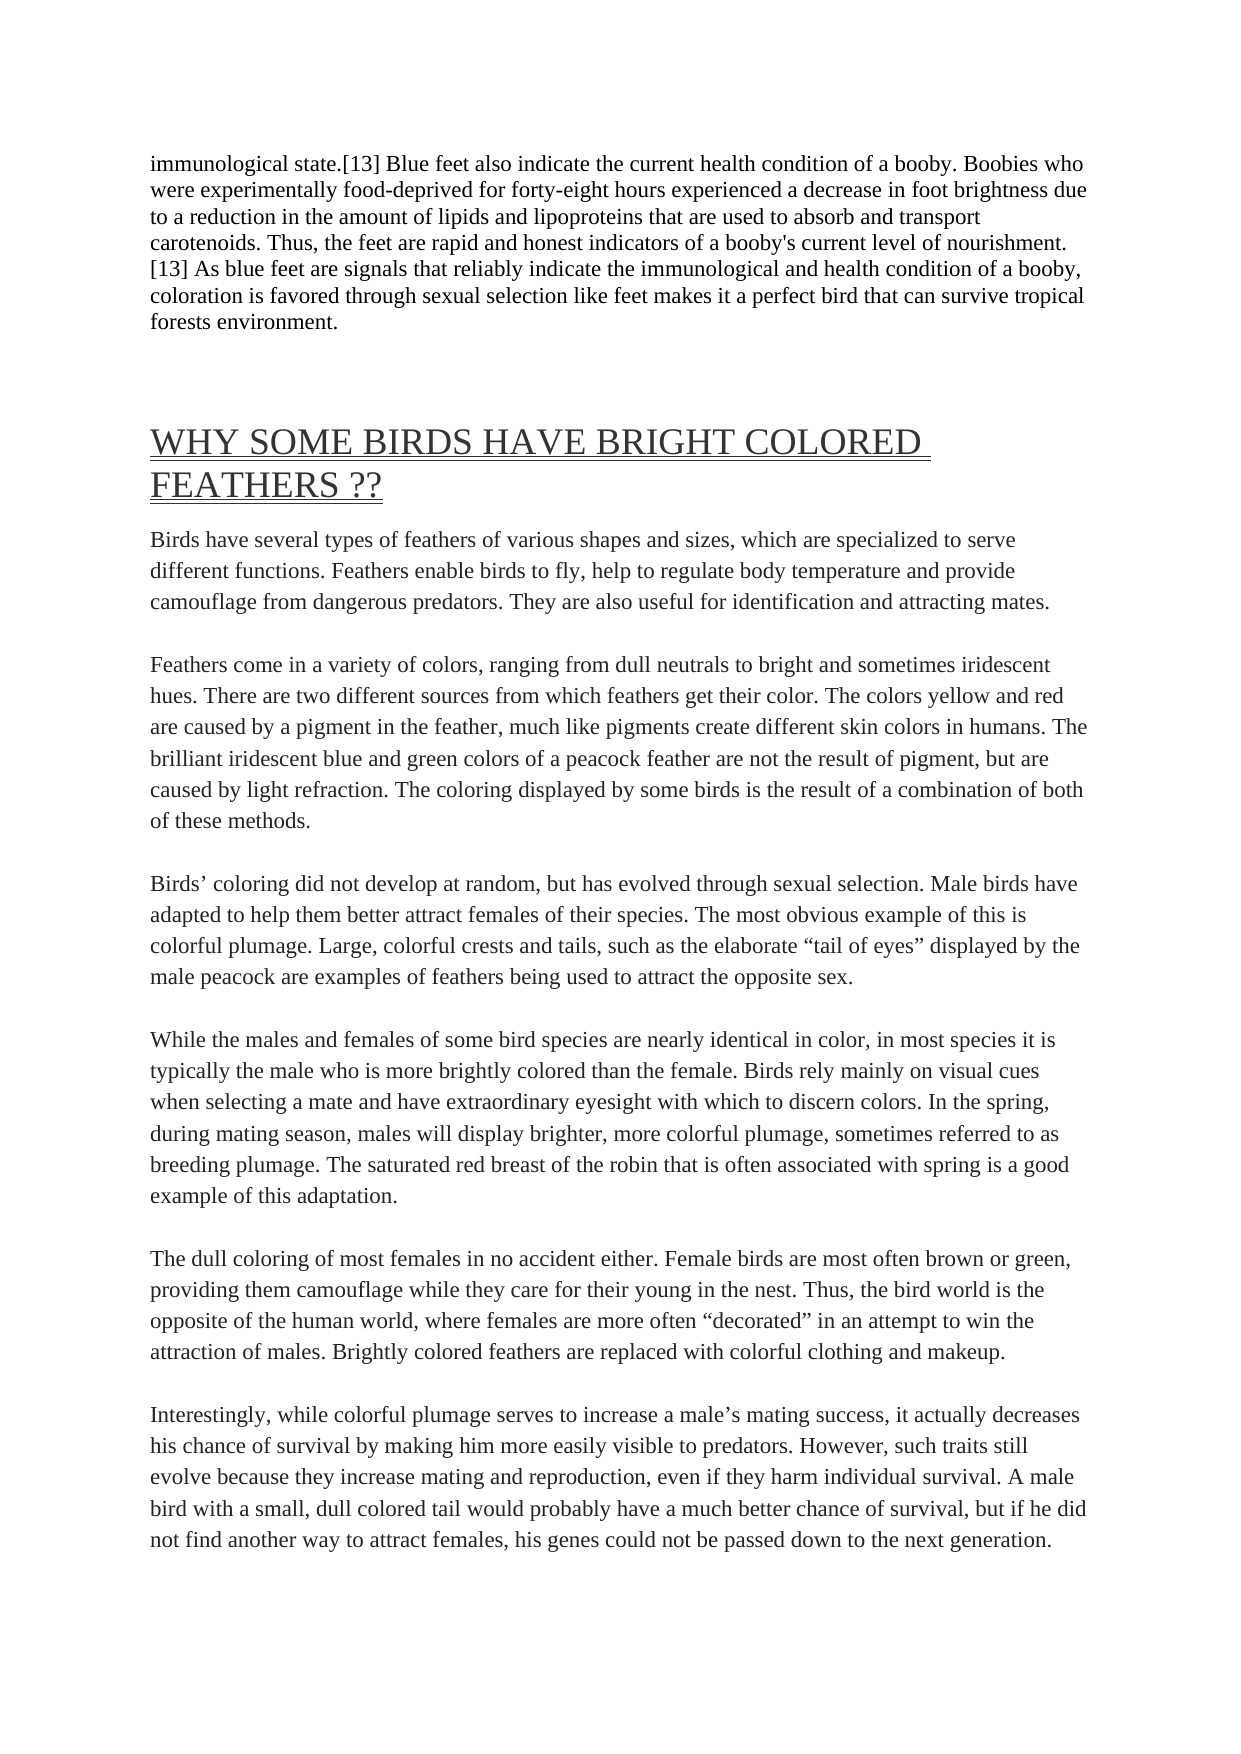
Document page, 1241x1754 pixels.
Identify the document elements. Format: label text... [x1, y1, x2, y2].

text Birds’ coloring did not develop at random, but has evolved through sexual selection. Male birds have adapted to help them better attract females of their species. The most obvious example of this is colorful plumage. Large, colorful crests and tails, such as the elaborate “tail of eyes” displayed by the male peacock are examples of feathers being used to attract the opposite sex. [150, 865, 1090, 990]
text The dull coloring of most females in no accident either. Female birds are most often brown or green, providing them camouflage while they care for their young in the nest. Thus, the bird world is the opposite of the human world, where females are more often “decorated” in an attempt to win the attraction of males. Brightly colored feathers are replaced with colorful clothing and makeup. [150, 1240, 1090, 1365]
subtitle WHY SOME BIRDS HAVE BRIGHT COLORED FEATHERS ?? [150, 419, 1090, 505]
text While the males and females of some bird species are nearly identical in color, in most species it is typically the male who is more brightly colored than the female. Birds rely mainly on visual cues when selecting a mate and have extraordinary eyesight with which to discern colors. In the spring, during mating season, males will display brighter, more colorful plumage, sometimes referred to as breeding plumage. The saturated red breast of the robin that is often associated with spring is a good example of this adaptation. [150, 1021, 1090, 1208]
text Birds have several types of feathers of various shapes and sizes, which are specialized to serve different functions. Feathers enable birds to fly, help to regulate body temperature and provide camouflage from dangerous predators. They are also useful for identification and attracting mates. [150, 521, 1090, 615]
text Feathers come in a variety of colors, ranging from dull neutrals to bright and sometimes iridescent hues. There are two different sources from which feathers get their color. The colors yellow and red are caused by a pigment in the feather, much like pigments create different skin colors in humans. The brilliant iridescent blue and green colors of a peacock feather are not the result of pigment, but are caused by light refraction. The coloring displayed by some birds is the result of a combination of both of these methods. [150, 646, 1090, 833]
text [150, 150, 1090, 334]
text Interestingly, while colorful plumage serves to increase a male’s mating success, it actually decreases his chance of survival by making him more easily visible to predators. However, such traits still evolve because they increase mating and reproduction, even if they harm individual survival. A male bird with a small, dull colored tail would probably have a much better chance of survival, but if he did not find another way to attract females, his genes could not be passed down to the next generation. [150, 1396, 1090, 1552]
